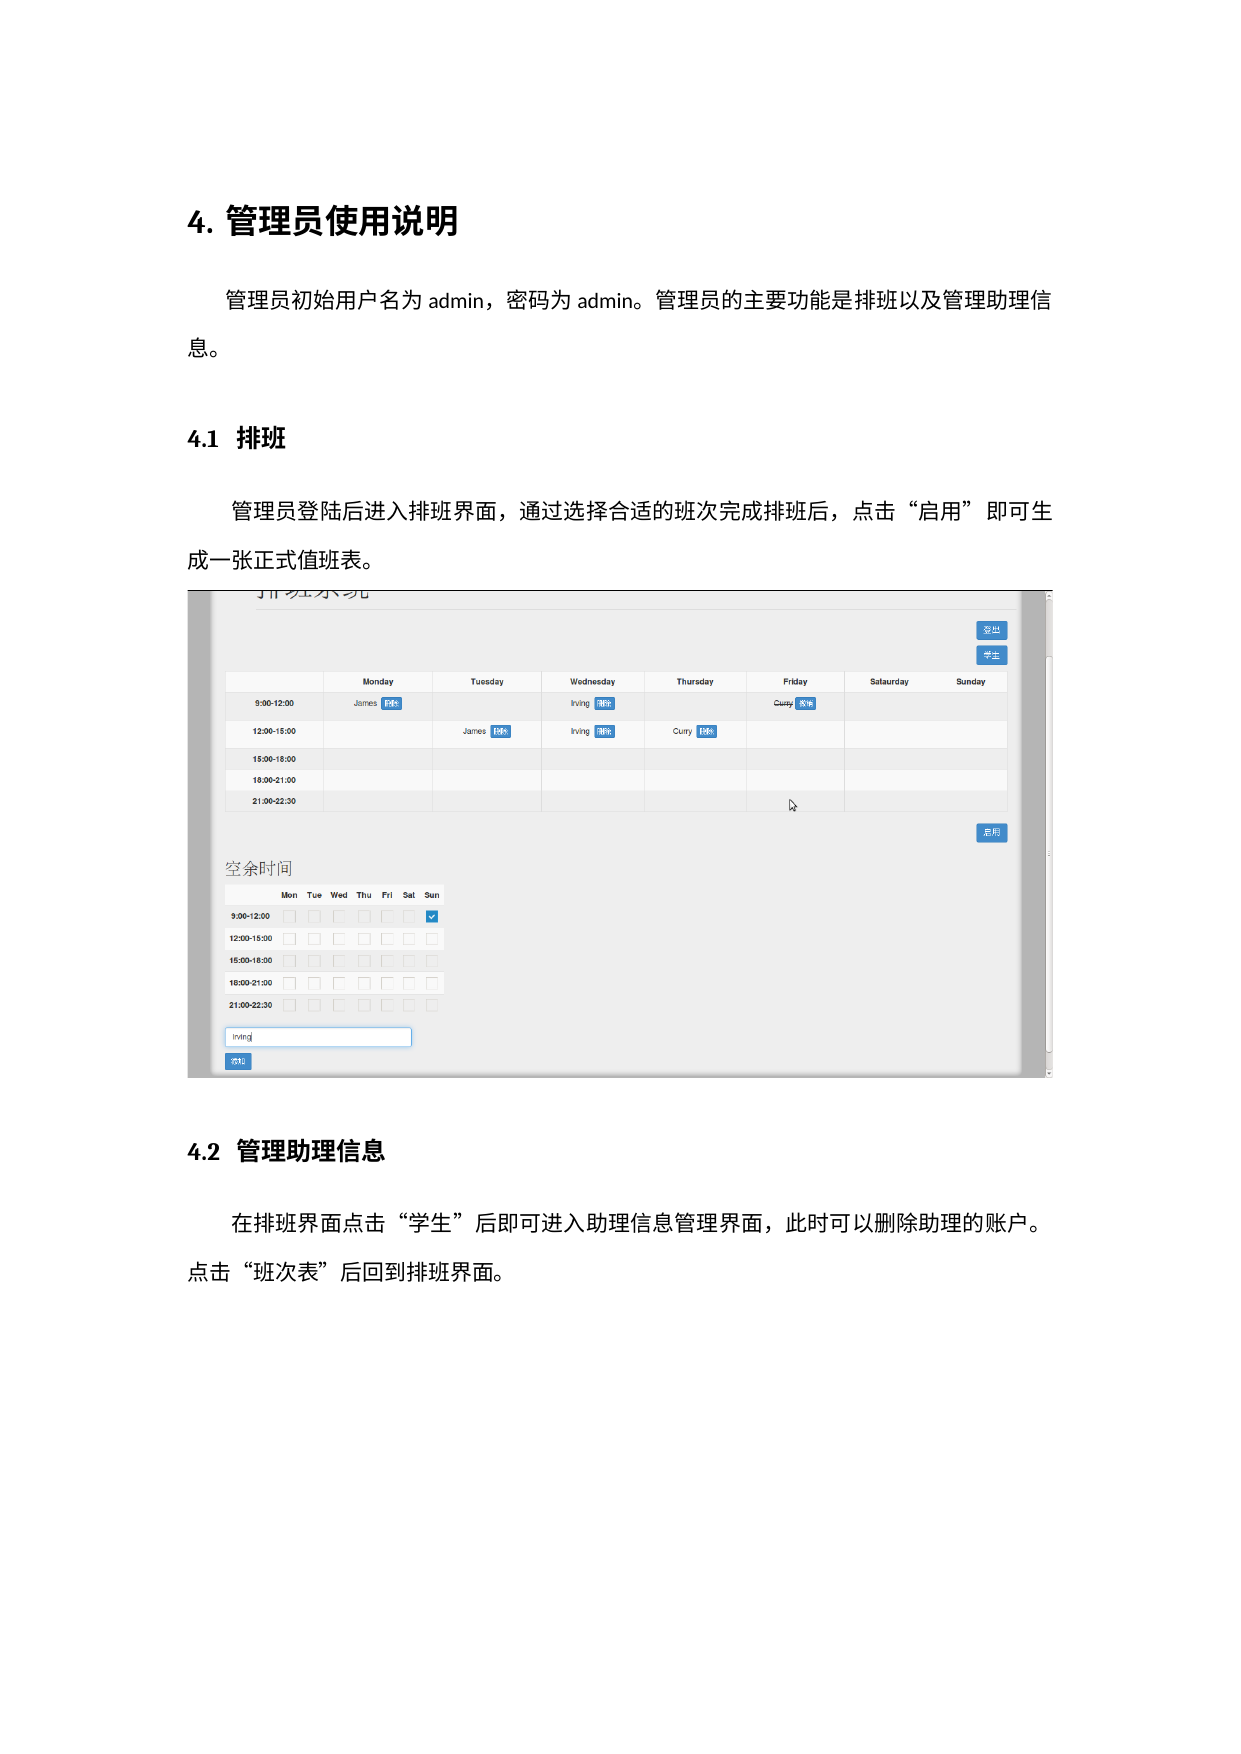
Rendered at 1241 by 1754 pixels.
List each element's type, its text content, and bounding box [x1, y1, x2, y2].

subtitle 管理助理信息 [187, 1117, 1053, 1182]
text 管理员初始用户名为admin，密码为admin。管理员的主要功能是排班以及管理助理信息。 [187, 282, 1053, 363]
picture [187, 590, 1053, 1078]
text 管理员登陆后进入排班界面，通过选择合适的班次完成排班后，点击“启用”即可生成一张正式值班表。 [187, 494, 1053, 575]
title 管理员使用说明 [187, 187, 1053, 252]
subtitle 排班 [187, 404, 1053, 469]
text 在排班界面点击“学生”后即可进入助理信息管理界面，此时可以删除助理的账户。点击“班次表”后回到排班界面。 [187, 1206, 1053, 1287]
